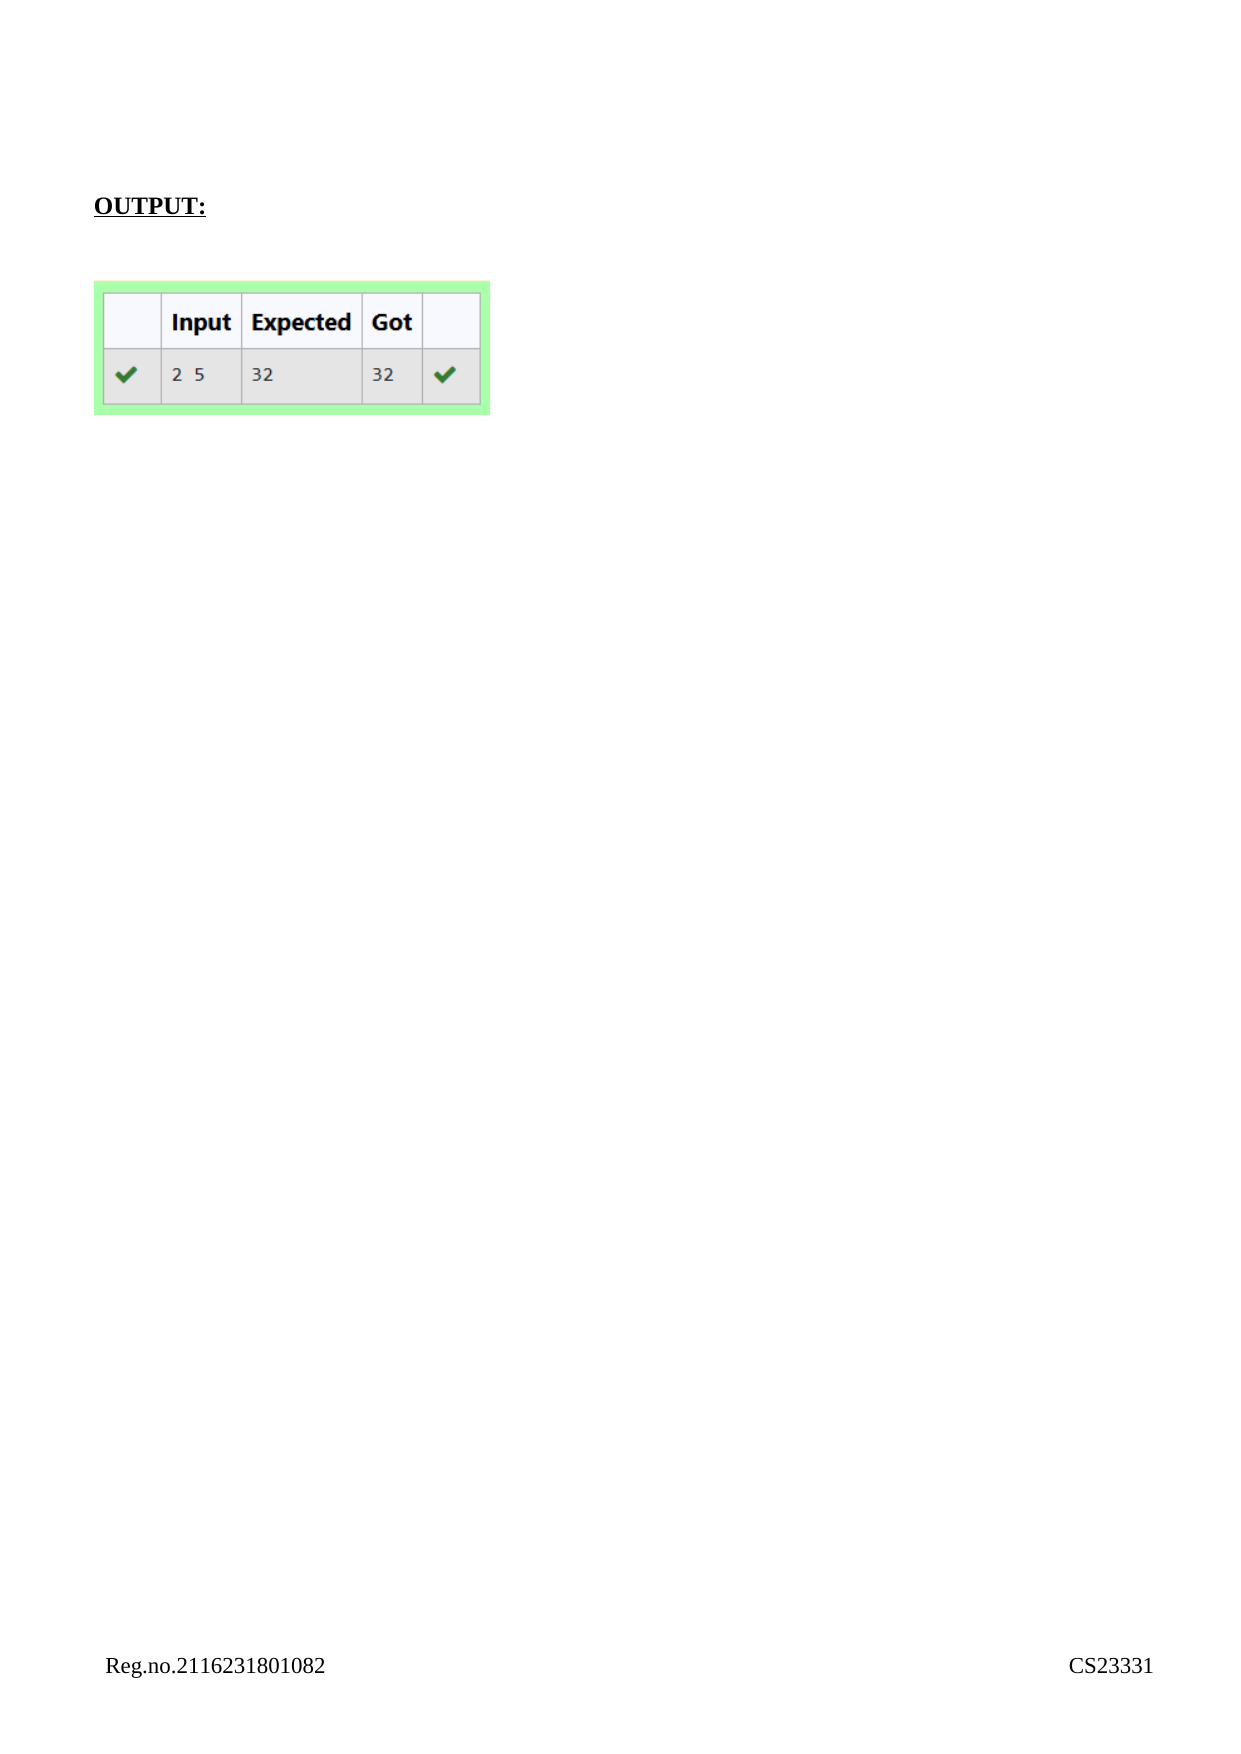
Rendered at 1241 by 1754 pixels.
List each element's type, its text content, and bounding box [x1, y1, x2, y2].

picture [93, 280, 490, 415]
text OUTPUT: [94, 191, 1155, 220]
